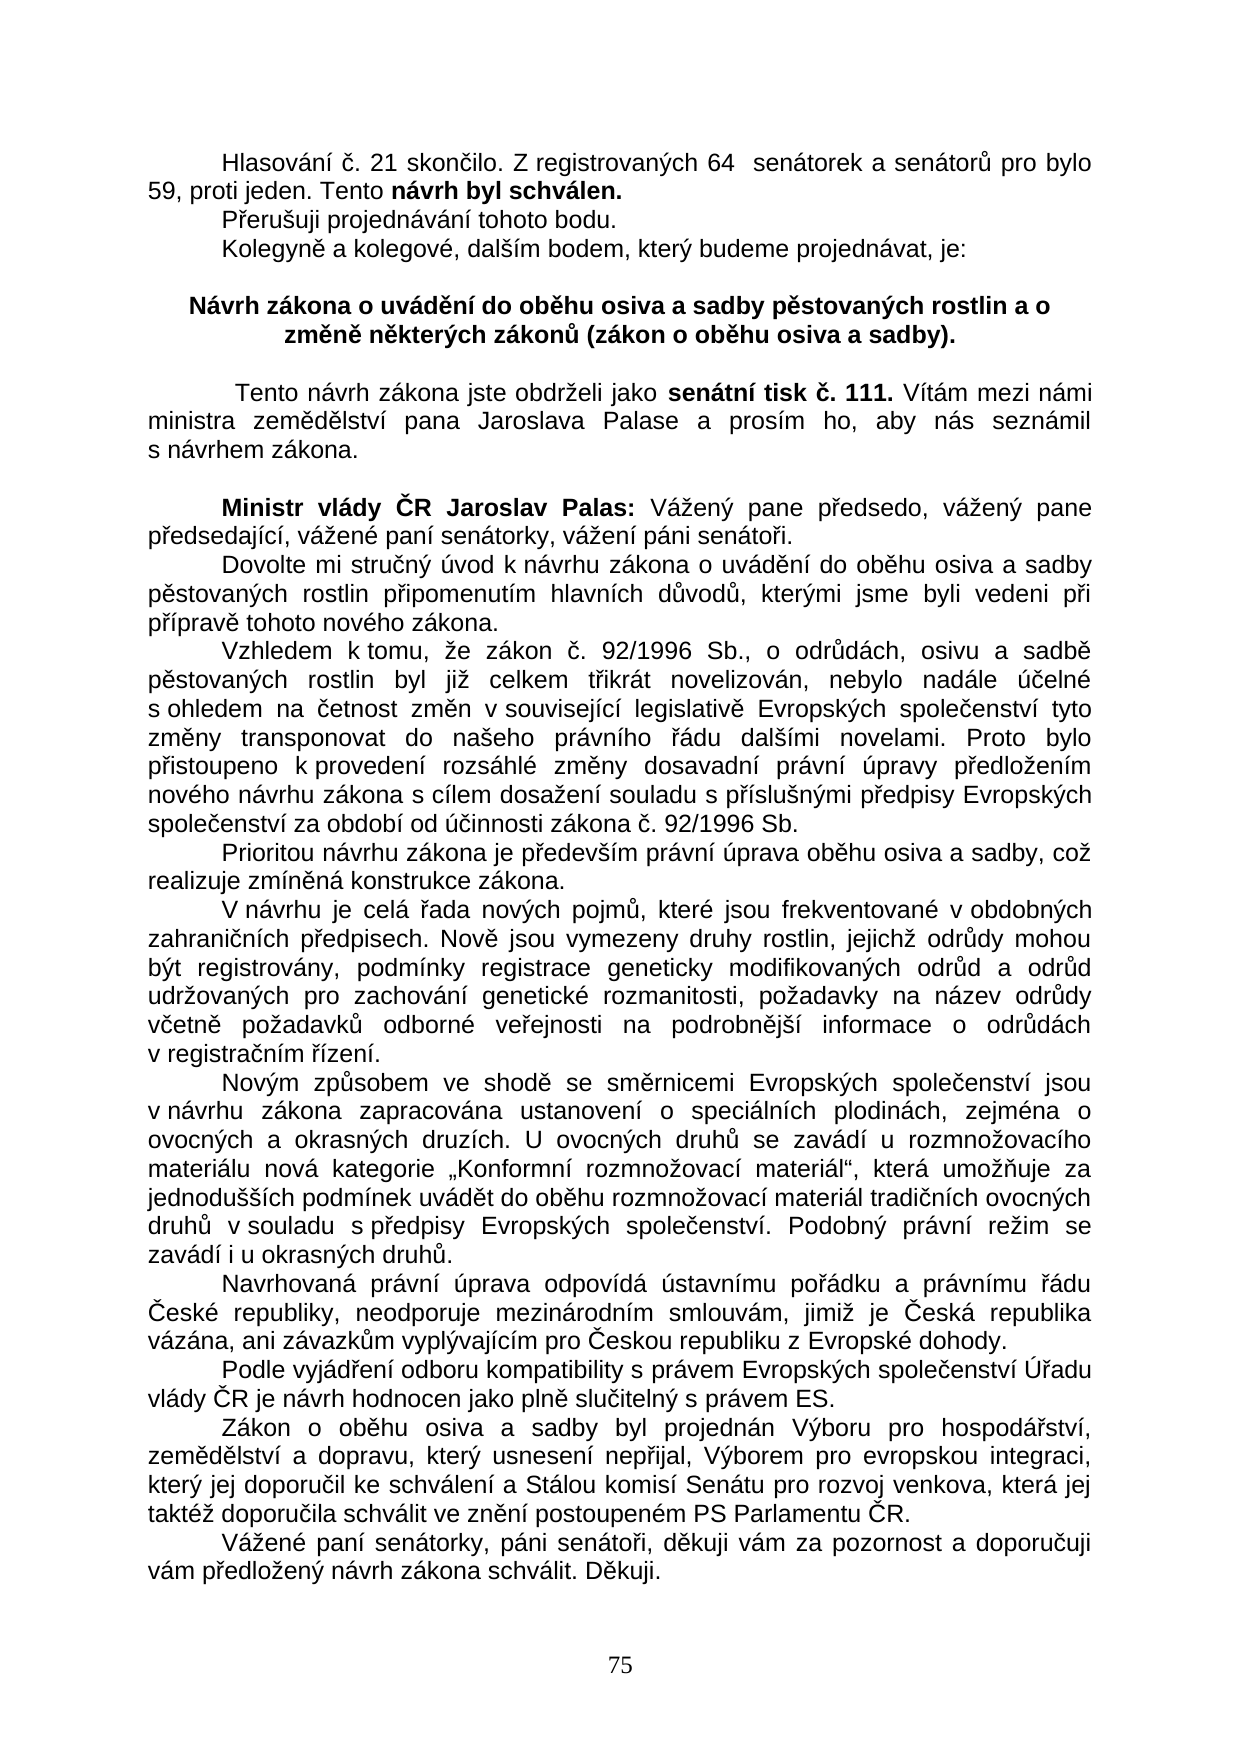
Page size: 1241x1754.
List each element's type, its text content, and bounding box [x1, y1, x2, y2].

text Navrhovaná právní úprava odpovídá ústavnímu pořádku a právnímu řádu České republiky, neodporuje mezinárodním smlouvám, jimiž je Česká republika vázána, ani závazkům vyplývajícím pro Českou republiku z Evropské dohody. [148, 1269, 1093, 1355]
text <A NAME='st111'></A>Návrh zákona o uvádění do oběhu osiva a sadby pěstovaných rostlin a o změně některých zákonů (zákon o oběhu osiva a sadby). [148, 291, 1093, 349]
text Novým způsobem ve shodě se směrnicemi Evropských společenství jsou v návrhu zákona zapracována ustanovení o speciálních plodinách, zejména o ovocných a okrasných druzích. U ovocných druhů se zavádí u rozmnožovacího materiálu nová kategorie „Konformní rozmnožovací materiál“, která umožňuje za jednodušších podmínek uvádět do oběhu rozmnožovací materiál tradičních ovocných druhů v souladu s předpisy Evropských společenství. Podobný právní režim se zavádí i u okrasných druhů. [148, 1068, 1093, 1269]
text Dovolte mi stručný úvod k návrhu zákona o uvádění do oběhu osiva a sadby pěstovaných rostlin připomenutím hlavních důvodů, kterými jsme byli vedeni při přípravě tohoto nového zákona. [148, 550, 1093, 636]
text Ministr vlády ČR Jaroslav Palas: Vážený pane předsedo, vážený pane předsedající, vážené paní senátorky, vážení páni senátoři. [148, 493, 1093, 550]
text Přerušuji projednávání tohoto bodu. [148, 205, 1093, 234]
text Zákon o oběhu osiva a sadby byl projednán Výboru pro hospodářství, zemědělství a dopravu, který usnesení nepřijal, Výborem pro evropskou integraci, který jej doporučil ke schválení a Stálou komisí Senátu pro rozvoj venkova, která jej taktéž doporučila schválit ve znění postoupeném PS Parlamentu ČR. [148, 1413, 1093, 1528]
text Kolegyně a kolegové, dalším bodem, který budeme projednávat, je: [148, 234, 1093, 263]
text V návrhu je celá řada nových pojmů, které jsou frekventované v obdobných zahraničních předpisech. Nově jsou vymezeny druhy rostlin, jejichž odrůdy mohou být registrovány, podmínky registrace geneticky modifikovaných odrůd a odrůd udržovaných pro zachování genetické rozmanitosti, požadavky na název odrůdy včetně požadavků odborné veřejnosti na podrobnější informace o odrůdách v registračním řízení. [148, 895, 1093, 1068]
text Vážené paní senátorky, páni senátoři, děkuji vám za pozornost a doporučuji vám předložený návrh zákona schválit. Děkuji. [148, 1528, 1093, 1585]
text Tento návrh zákona jste obdrželi jako senátní tisk č. 111. Vítám mezi námi ministra zemědělství pana Jaroslava Palase a prosím ho, aby nás seznámil s návrhem zákona. [148, 378, 1093, 464]
text Podle vyjádření odboru kompatibility s právem Evropských společenství Úřadu vlády ČR je návrh hodnocen jako plně slučitelný s právem ES. [148, 1355, 1093, 1413]
text Vzhledem k tomu, že zákon č. 92/1996 Sb., o odrůdách, osivu a sadbě pěstovaných rostlin byl již celkem třikrát novelizován, nebylo nadále účelné s ohledem na četnost změn v související legislativě Evropských společenství tyto změny transponovat do našeho právního řádu dalšími novelami. Proto bylo přistoupeno k provedení rozsáhlé změny dosavadní právní úpravy předložením nového návrhu zákona s cílem dosažení souladu s příslušnými předpisy Evropských společenství za období od účinnosti zákona č. 92/1996 Sb. [148, 636, 1093, 838]
text Hlasování č. 21 skončilo. Z registrovaných 64 senátorek a senátorů pro bylo 59, proti jeden. Tento návrh byl schválen. [148, 148, 1093, 205]
text Prioritou návrhu zákona je především právní úprava oběhu osiva a sadby, což realizuje zmíněná konstrukce zákona. [148, 838, 1093, 895]
